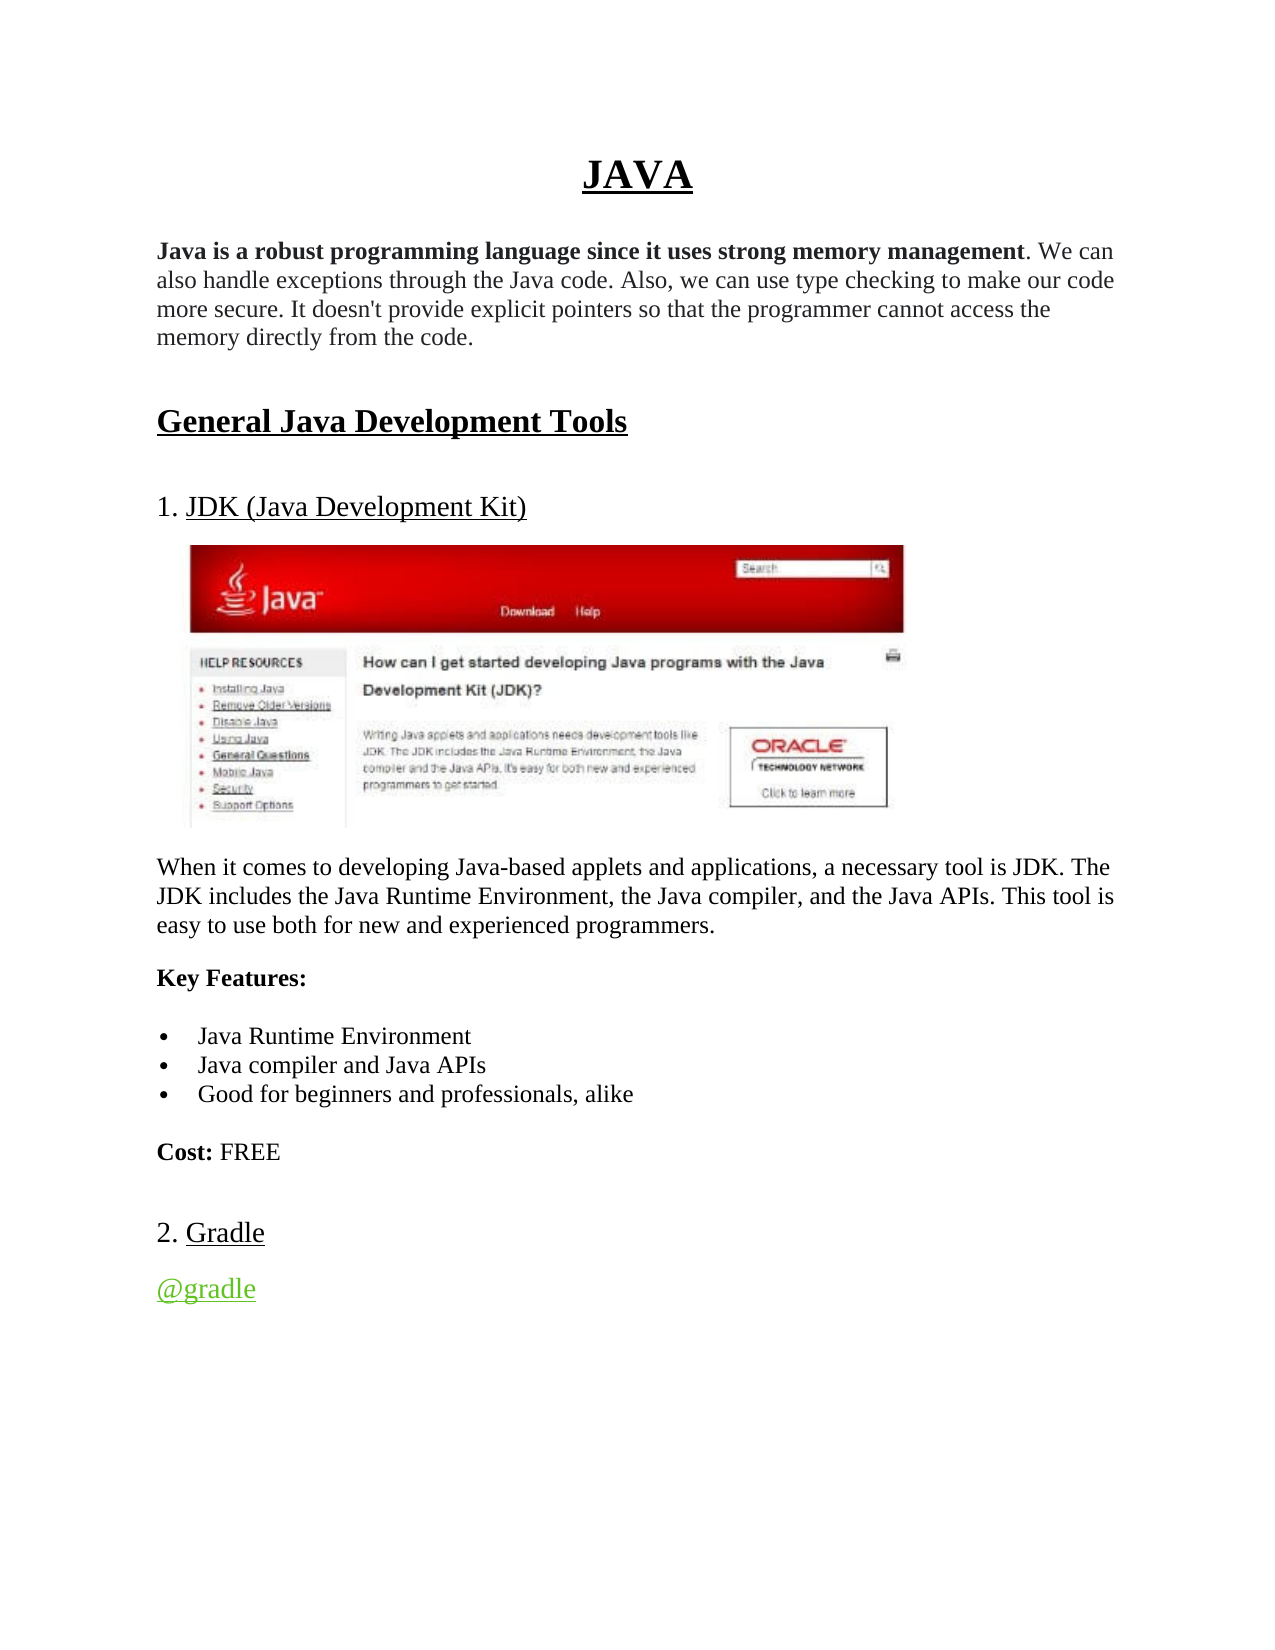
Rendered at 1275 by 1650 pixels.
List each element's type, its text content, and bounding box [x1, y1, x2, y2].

list Java Runtime Environment [160, 1021, 1118, 1050]
text @gradle [156, 1272, 1118, 1305]
subtitle General Java Development Tools [156, 401, 1118, 439]
subtitle 2. Gradle [156, 1216, 1118, 1249]
subtitle 1. JDK (Java Development Kit) [156, 489, 1118, 523]
list Java compiler and Java APIs [160, 1050, 1118, 1079]
text Java is a robust programming language since it uses strong memory management. We can also handle exceptions through the Java code. Also, we can use type checking to make our code more secure. It doesn't provide explicit pointers so that the programmer cannot access the memory directly from the code. [156, 236, 1118, 351]
text JAVA [156, 150, 1118, 198]
picture [156, 545, 938, 828]
list Good for beginners and professionals, alike [160, 1079, 1118, 1108]
text When it comes to developing Java-based applets and applications, a necessary tool is JDK. The JDK includes the Java Runtime Environment, the Java compiler, and the Java APIs. This tool is easy to use both for new and experienced programmers. [156, 852, 1118, 938]
text Key Features: [156, 963, 1118, 992]
text Cost: FREE [156, 1137, 1118, 1166]
